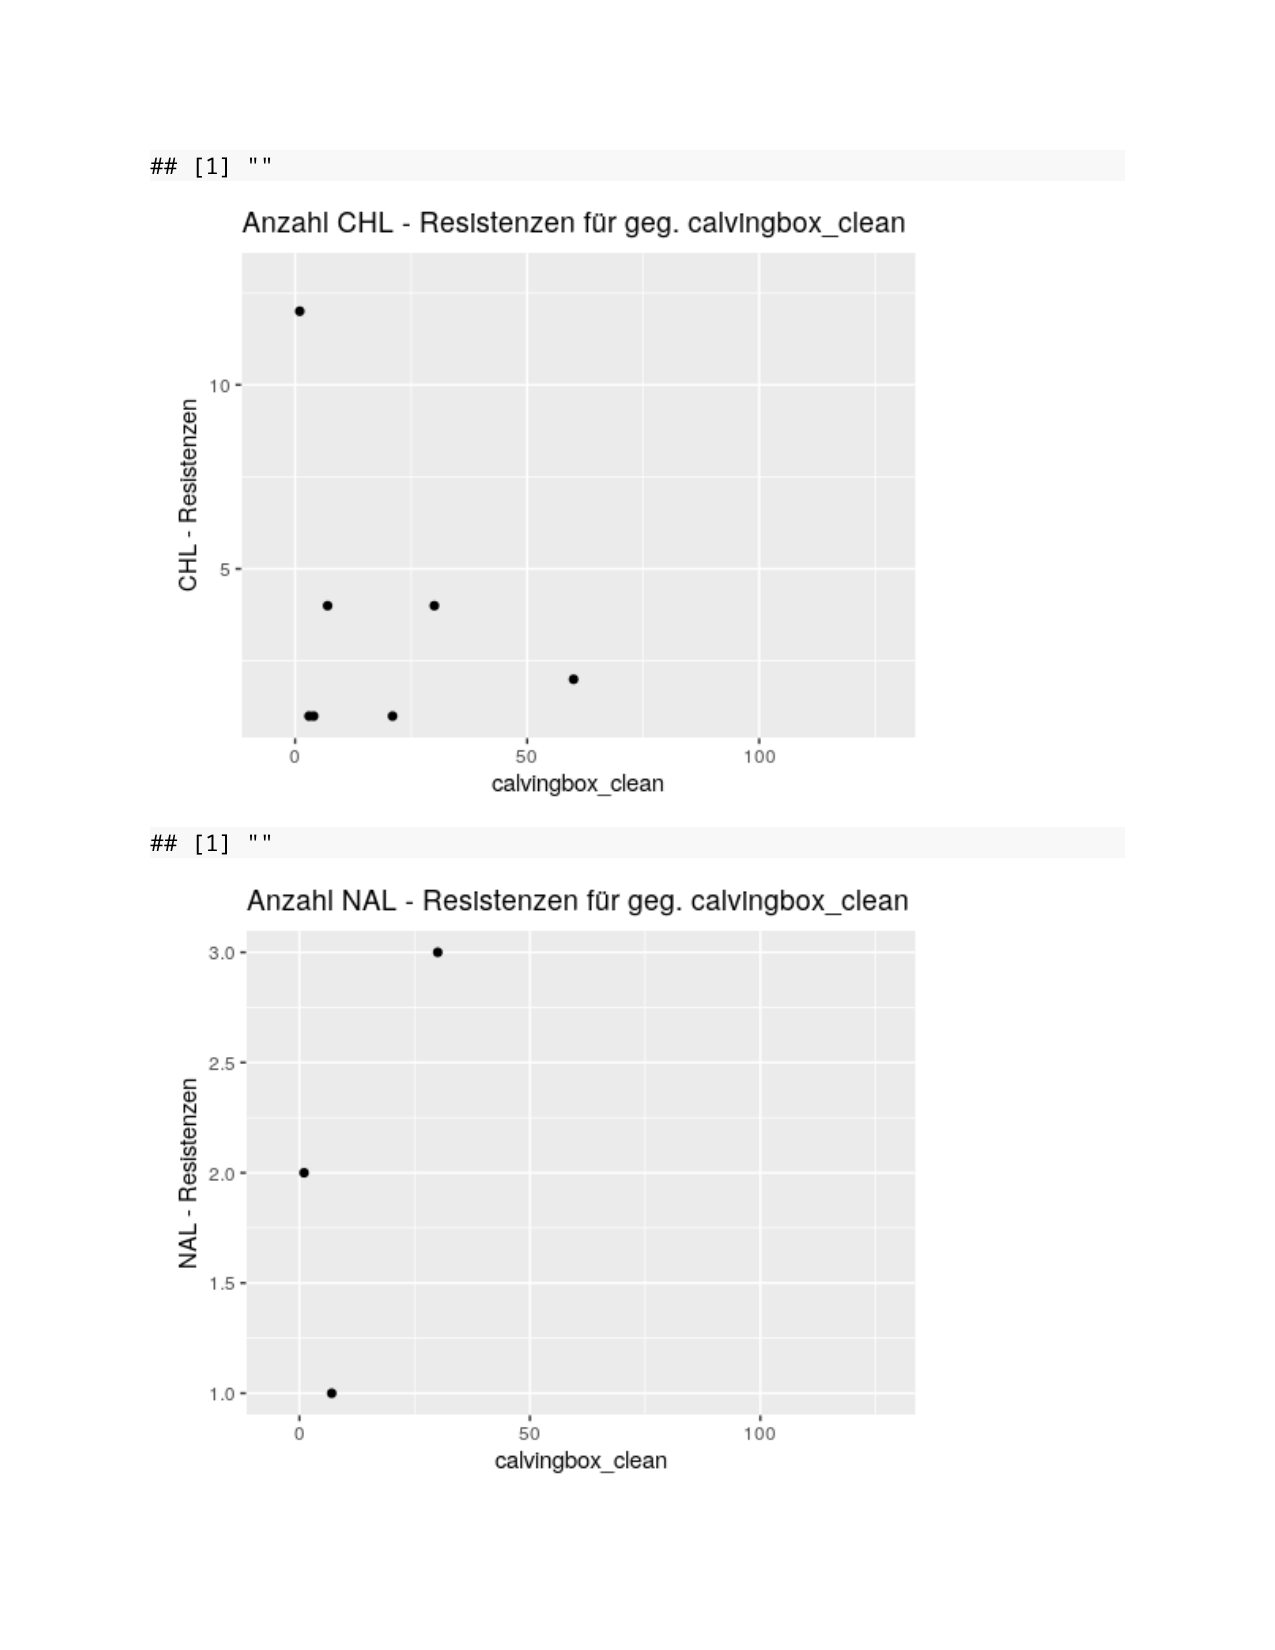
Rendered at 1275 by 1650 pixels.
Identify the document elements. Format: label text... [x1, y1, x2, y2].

text ## [1] "" [150, 150, 1125, 181]
text ## [1] "" [150, 827, 1125, 858]
picture [168, 879, 927, 1486]
picture [168, 202, 927, 809]
